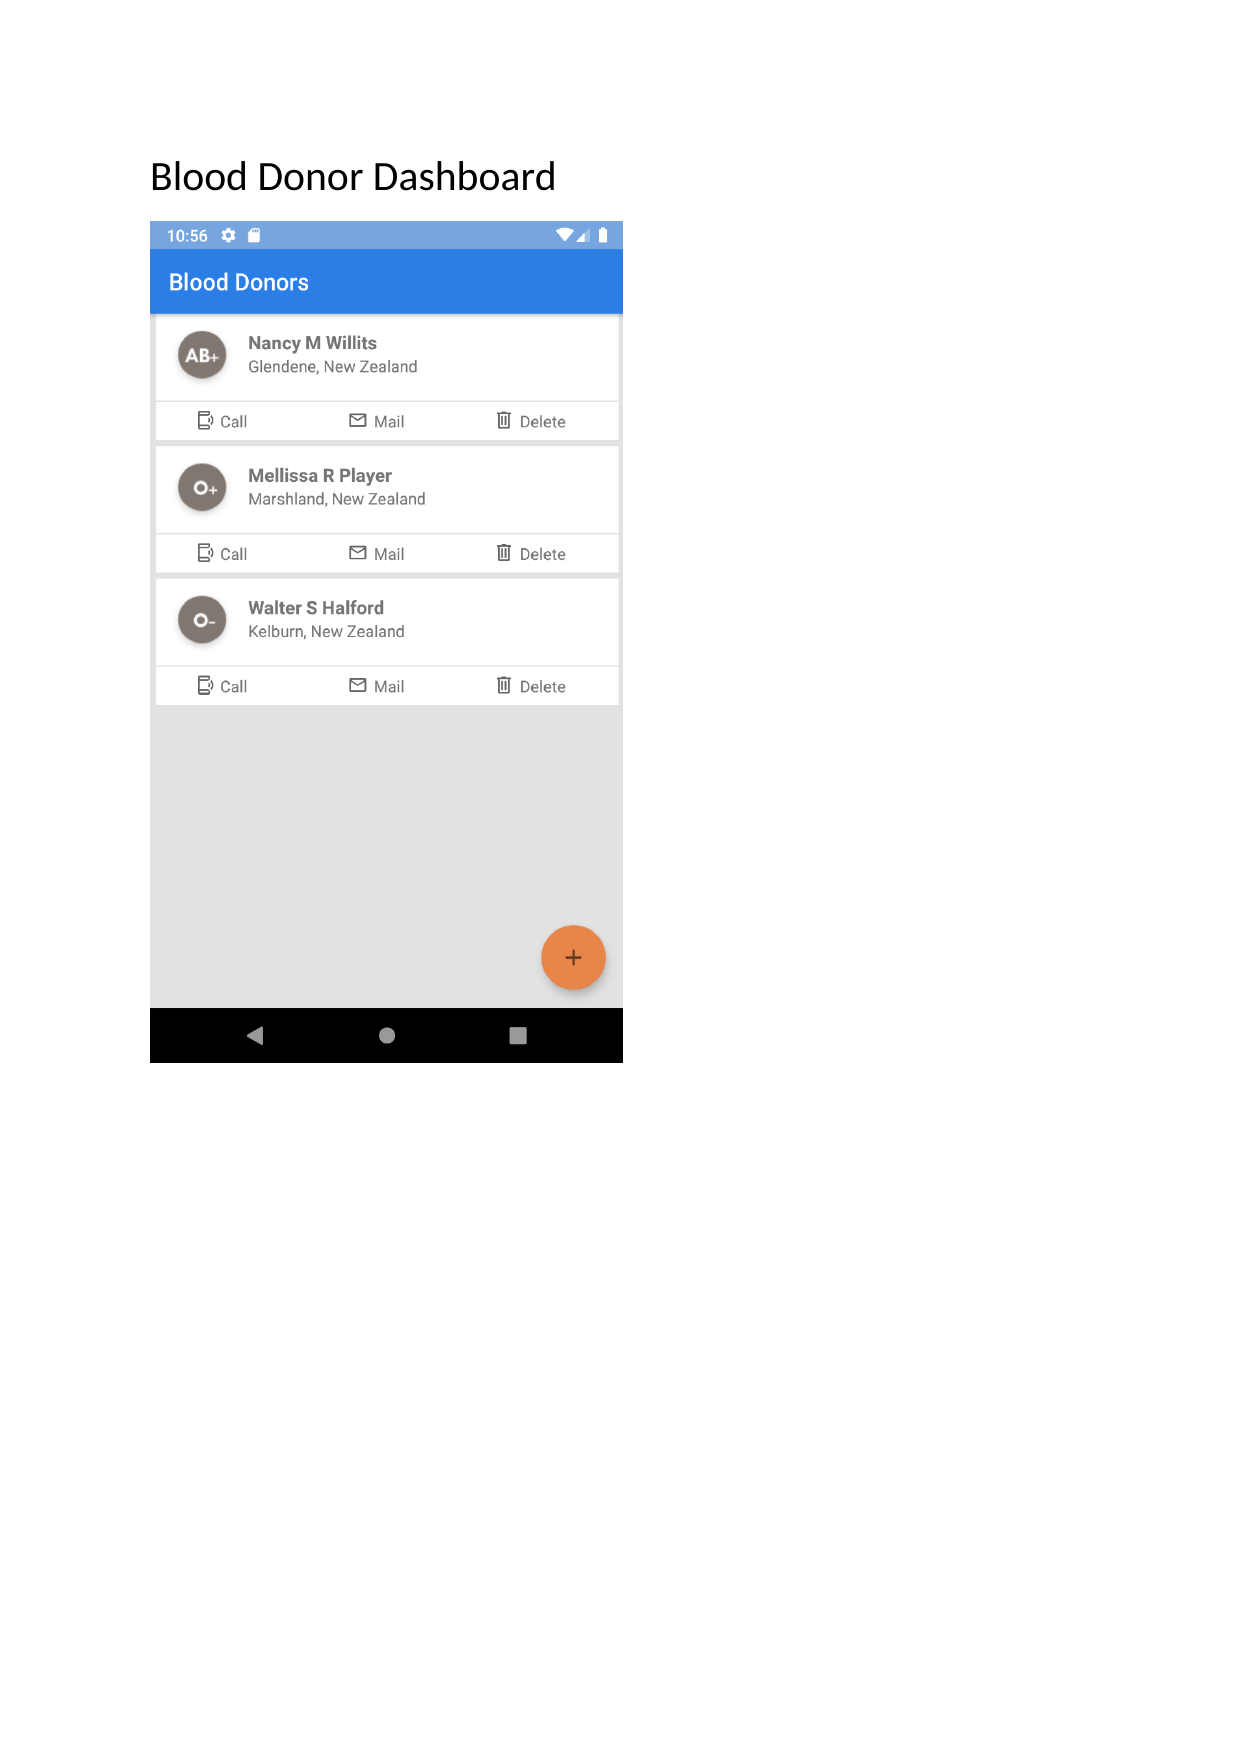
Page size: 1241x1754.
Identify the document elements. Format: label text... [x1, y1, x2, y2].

picture [150, 221, 623, 1063]
text Blood Donor Dashboard [150, 150, 1090, 201]
